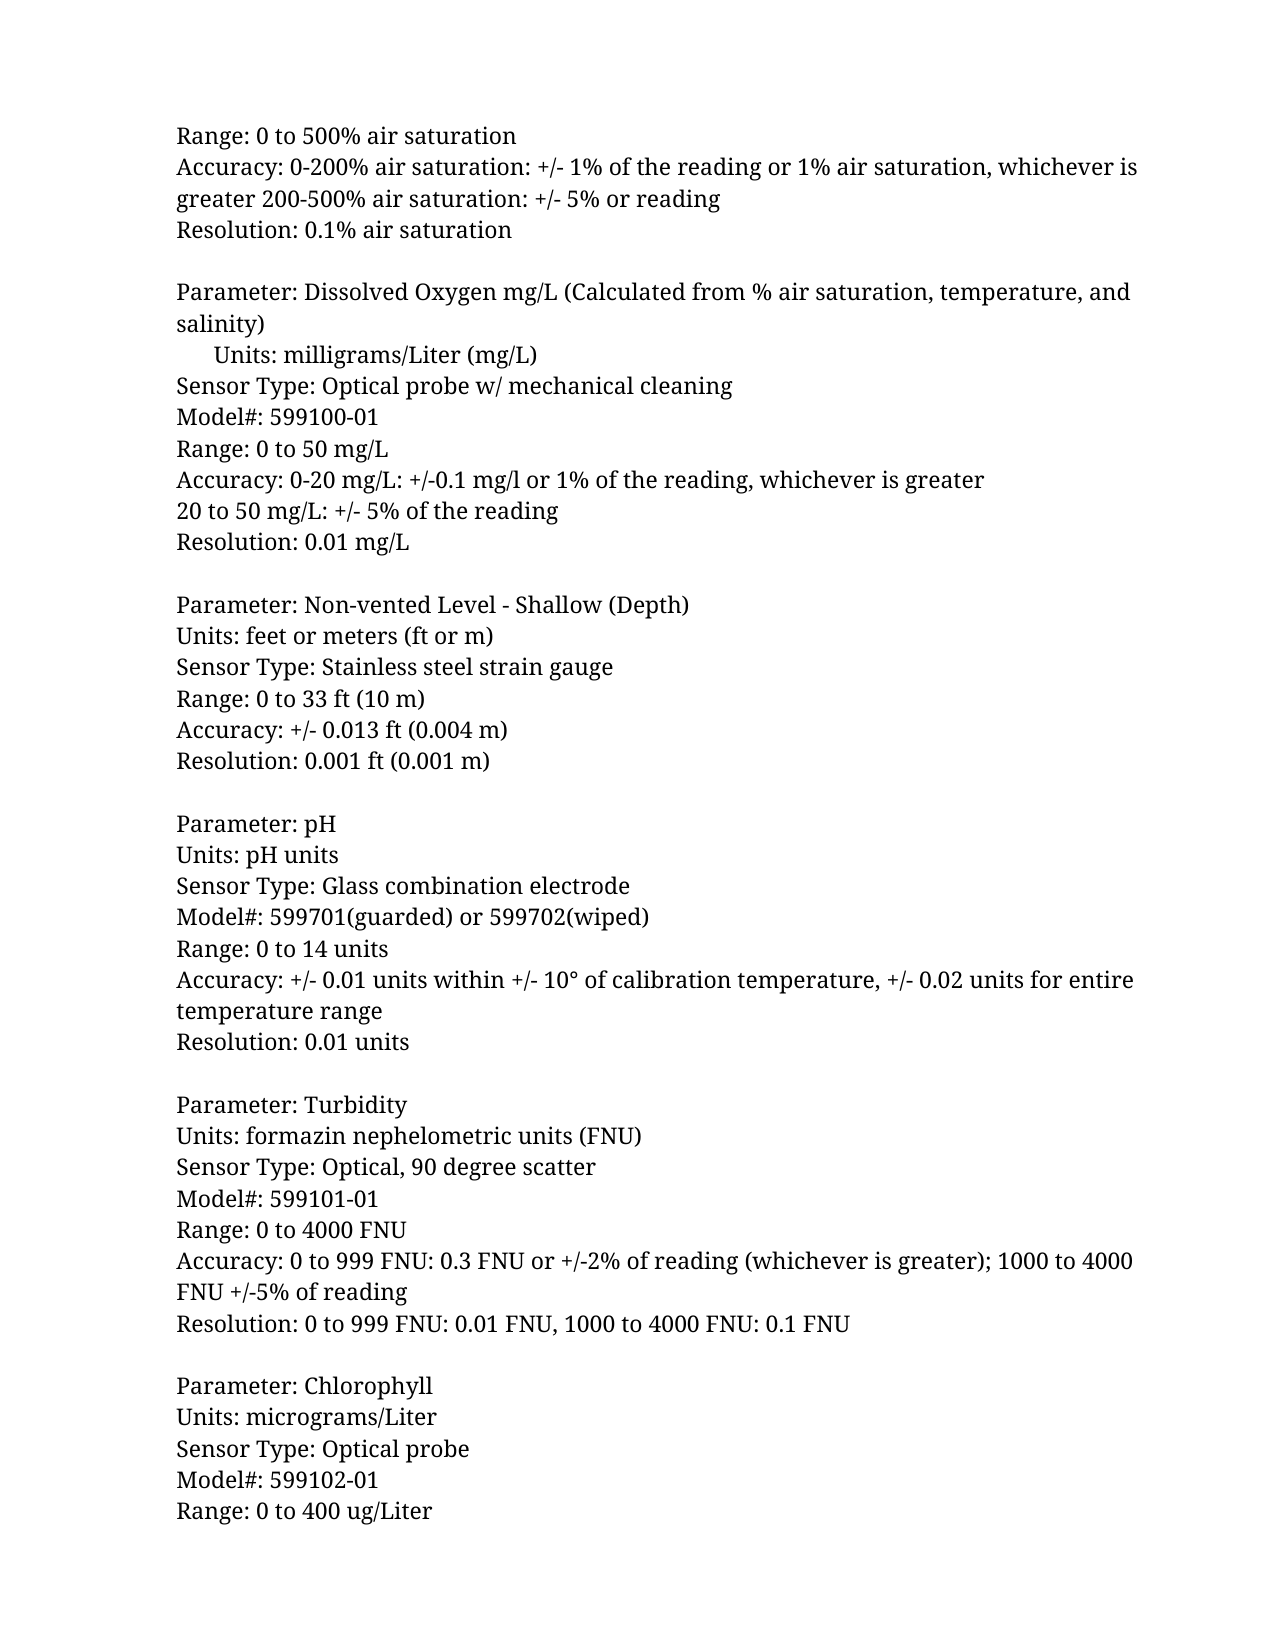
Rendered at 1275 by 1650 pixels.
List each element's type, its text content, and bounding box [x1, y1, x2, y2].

text Sensor Type: Optical probe w/ mechanical cleaning [176, 370, 1155, 401]
text Range: 0 to 4000 FNU [176, 1214, 1155, 1245]
text Resolution: 0.01 units [176, 1026, 1155, 1057]
text Units: feet or meters (ft or m) [176, 620, 1155, 651]
text Range: 0 to 14 units [176, 932, 1155, 964]
text Model#: 599102-01 [176, 1464, 1155, 1495]
text Parameter: Non-vented Level - Shallow (Depth) [176, 589, 1155, 620]
text Accuracy: +/- 0.01 units within +/- 10° of calibration temperature, +/- 0.02 units for entire temperature range [176, 964, 1155, 1026]
text Model#: 599701(guarded) or 599702(wiped) [176, 901, 1155, 932]
text Sensor Type: Stainless steel strain gauge [176, 651, 1155, 682]
text Sensor Type: Glass combination electrode [176, 870, 1155, 901]
text Range: 0 to 50 mg/L [176, 432, 1155, 464]
text Units: formazin nephelometric units (FNU) [176, 1120, 1155, 1151]
text Parameter: Dissolved Oxygen mg/L (Calculated from % air saturation, temperature, and salinity) [176, 276, 1155, 339]
text Sensor Type: Optical probe [176, 1432, 1155, 1464]
text Accuracy: 0-200% air saturation: +/- 1% of the reading or 1% air saturation, whichever is greater 200-500% air saturation: +/- 5% or reading [176, 151, 1155, 214]
text Parameter: Turbidity [176, 1089, 1155, 1120]
text Resolution: 0 to 999 FNU: 0.01 FNU, 1000 to 4000 FNU: 0.1 FNU [176, 1307, 1155, 1339]
text Accuracy: 0-20 mg/L: +/-0.1 mg/l or 1% of the reading, whichever is greater [176, 464, 1155, 495]
text Resolution: 0.001 ft (0.001 m) [176, 745, 1155, 776]
text Units: micrograms/Liter [176, 1401, 1155, 1432]
text Resolution: 0.1% air saturation [176, 214, 1155, 245]
text Units: milligrams/Liter (mg/L) [176, 339, 1155, 370]
text Range: 0 to 500% air saturation [176, 120, 1155, 151]
text Parameter: pH [176, 807, 1155, 839]
text Parameter: Chlorophyll [176, 1370, 1155, 1401]
text Units: pH units [176, 839, 1155, 870]
text Model#: 599100-01 [176, 401, 1155, 432]
text Accuracy: +/- 0.013 ft (0.004 m) [176, 714, 1155, 745]
text Resolution: 0.01 mg/L [176, 526, 1155, 557]
text 20 to 50 mg/L: +/- 5% of the reading [176, 495, 1155, 526]
text Range: 0 to 400 ug/Liter [176, 1495, 1155, 1526]
text Range: 0 to 33 ft (10 m) [176, 682, 1155, 714]
text Model#: 599101-01 [176, 1182, 1155, 1214]
text Accuracy: 0 to 999 FNU: 0.3 FNU or +/-2% of reading (whichever is greater); 1000 to 4000 FNU +/-5% of reading [176, 1245, 1155, 1307]
text Sensor Type: Optical, 90 degree scatter [176, 1151, 1155, 1182]
